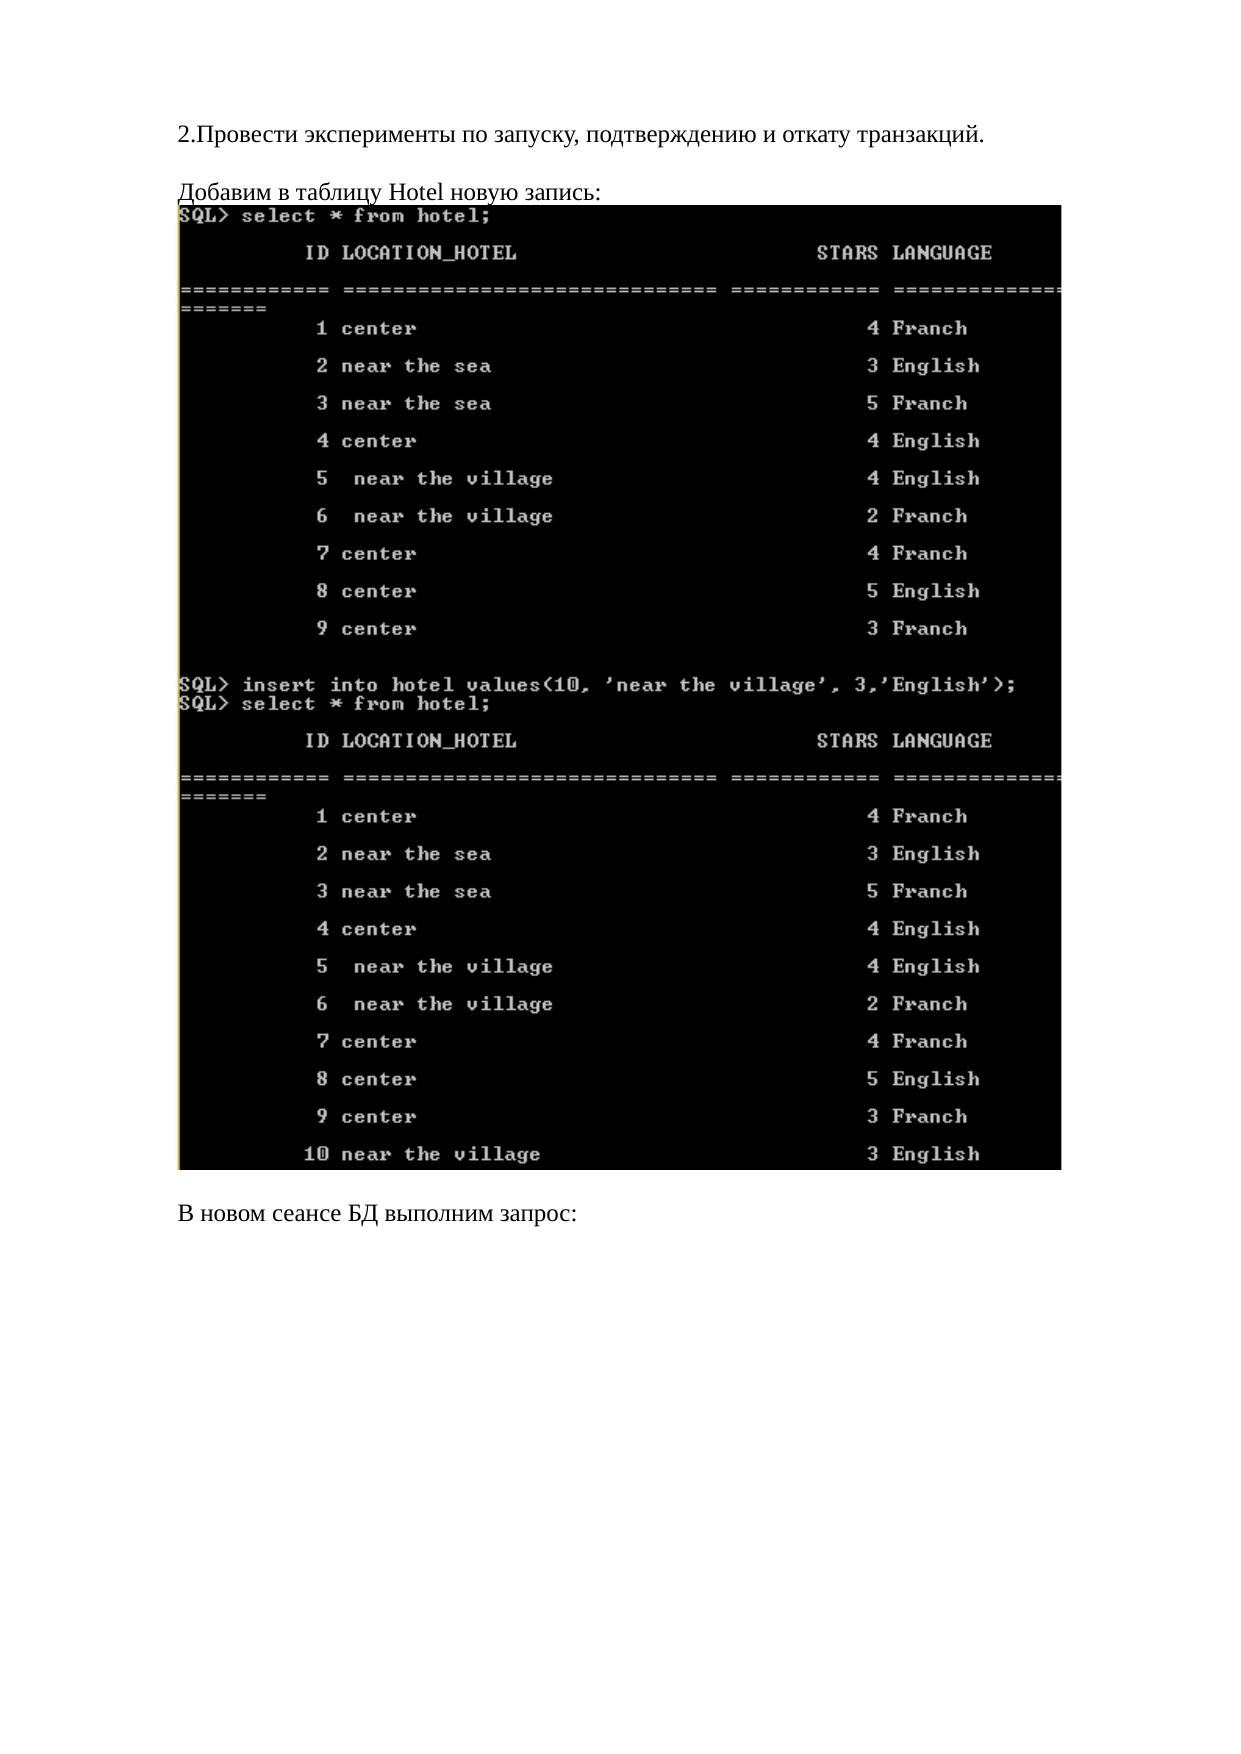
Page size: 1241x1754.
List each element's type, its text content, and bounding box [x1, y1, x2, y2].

text Добавим в таблицу Hotel новую запись: [177, 177, 1152, 206]
picture [177, 205, 1062, 1170]
text В новом сеансе БД выполним запрос: [177, 1198, 1152, 1227]
text 2.Провести эксперименты по запуску, подтверждению и откату транзакций. [177, 119, 1152, 148]
